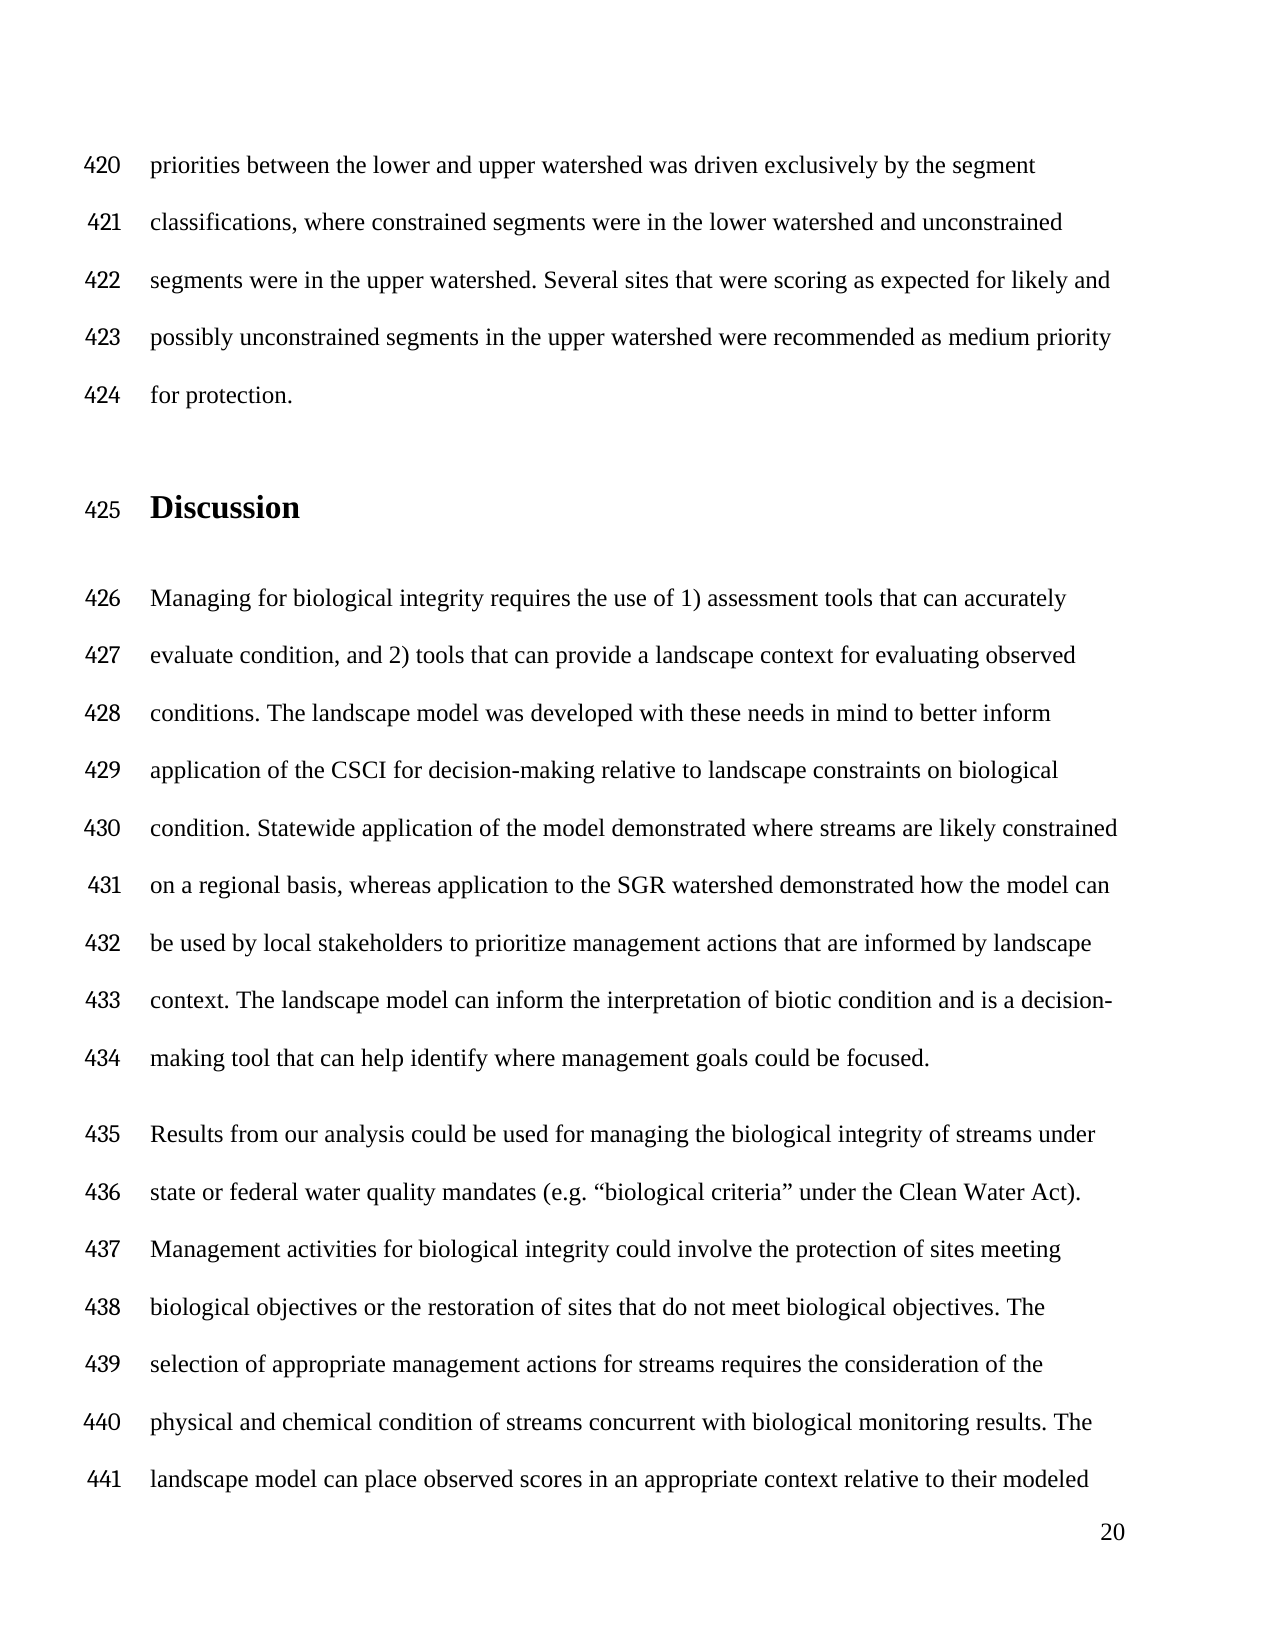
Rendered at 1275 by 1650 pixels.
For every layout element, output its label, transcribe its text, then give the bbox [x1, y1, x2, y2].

text Managing for biological integrity requires the use of 1) assessment tools that can accurately evaluate condition, and 2) tools that can provide a landscape context for evaluating observed conditions. The landscape model was developed with these needs in mind to better inform application of the CSCI for decision-making relative to landscape constraints on biological condition. Statewide application of the model demonstrated where streams are likely constrained on a regional basis, whereas application to the SGR watershed demonstrated how the model can be used by local stakeholders to prioritize management actions that are informed by landscape context. The landscape model can inform the interpretation of biotic condition and is a decision-making tool that can help identify where management goals could be focused. [150, 583, 1125, 1072]
subtitle Discussion [150, 487, 1125, 526]
